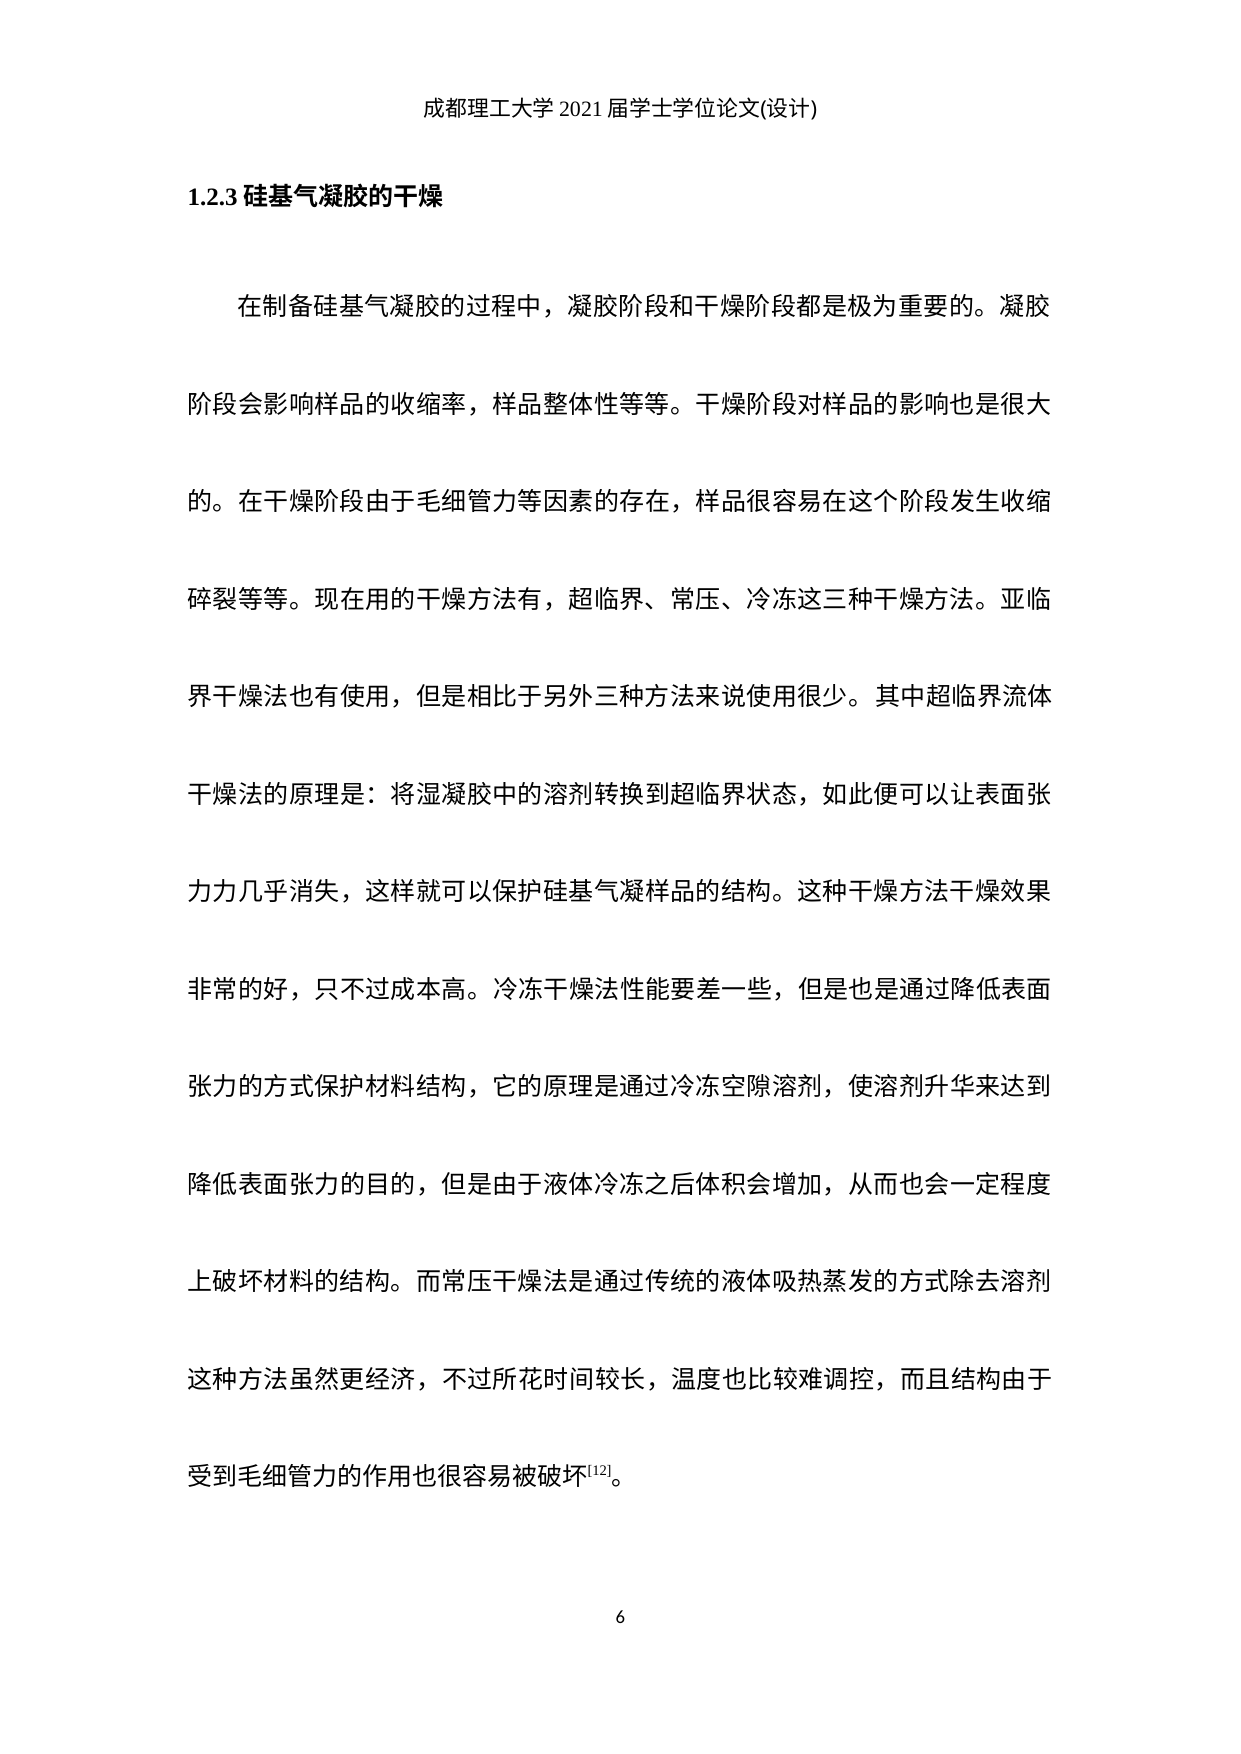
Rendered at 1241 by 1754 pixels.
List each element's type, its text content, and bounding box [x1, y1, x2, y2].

subtitle 1.2.3 硅基气凝胶的干燥 [187, 162, 1053, 227]
text 在制备硅基气凝胶的过程中，凝胶阶段和干燥阶段都是极为重要的。凝胶阶段会影响样品的收缩率，样品整体性等等。干燥阶段对样品的影响也是很大的。在干燥阶段由于毛细管力等因素的存在，样品很容易在这个阶段发生收缩、碎裂等等。现在用的干燥方法有，超临界、常压、冷冻这三种干燥方法。亚临界干燥法也有使用，但是相比于另外三种方法来说使用很少。其中超临界流体干燥法的原理是：将湿凝胶中的溶剂转换到超临界状态，如此便可以让表面张力力几乎消失，这样就可以保护硅基气凝样品的结构。这种干燥方法干燥效果非常的好，只不过成本高。冷冻干燥法性能要差一些，但是也是通过降低表面张力的方式保护材料结构，它的原理是通过冷冻空隙溶剂，使溶剂升华来达到降低表面张力的目的，但是由于液体冷冻之后体积会增加，从而也会一定程度上破坏材料的结构。而常压干燥法是通过传统的液体吸热蒸发的方式除去溶剂，这种方法虽然更经济，不过所花时间较长，温度也比较难调控，而且结构由于受到毛细管力的作用也很容易被破坏[12]。 [187, 272, 1053, 1507]
